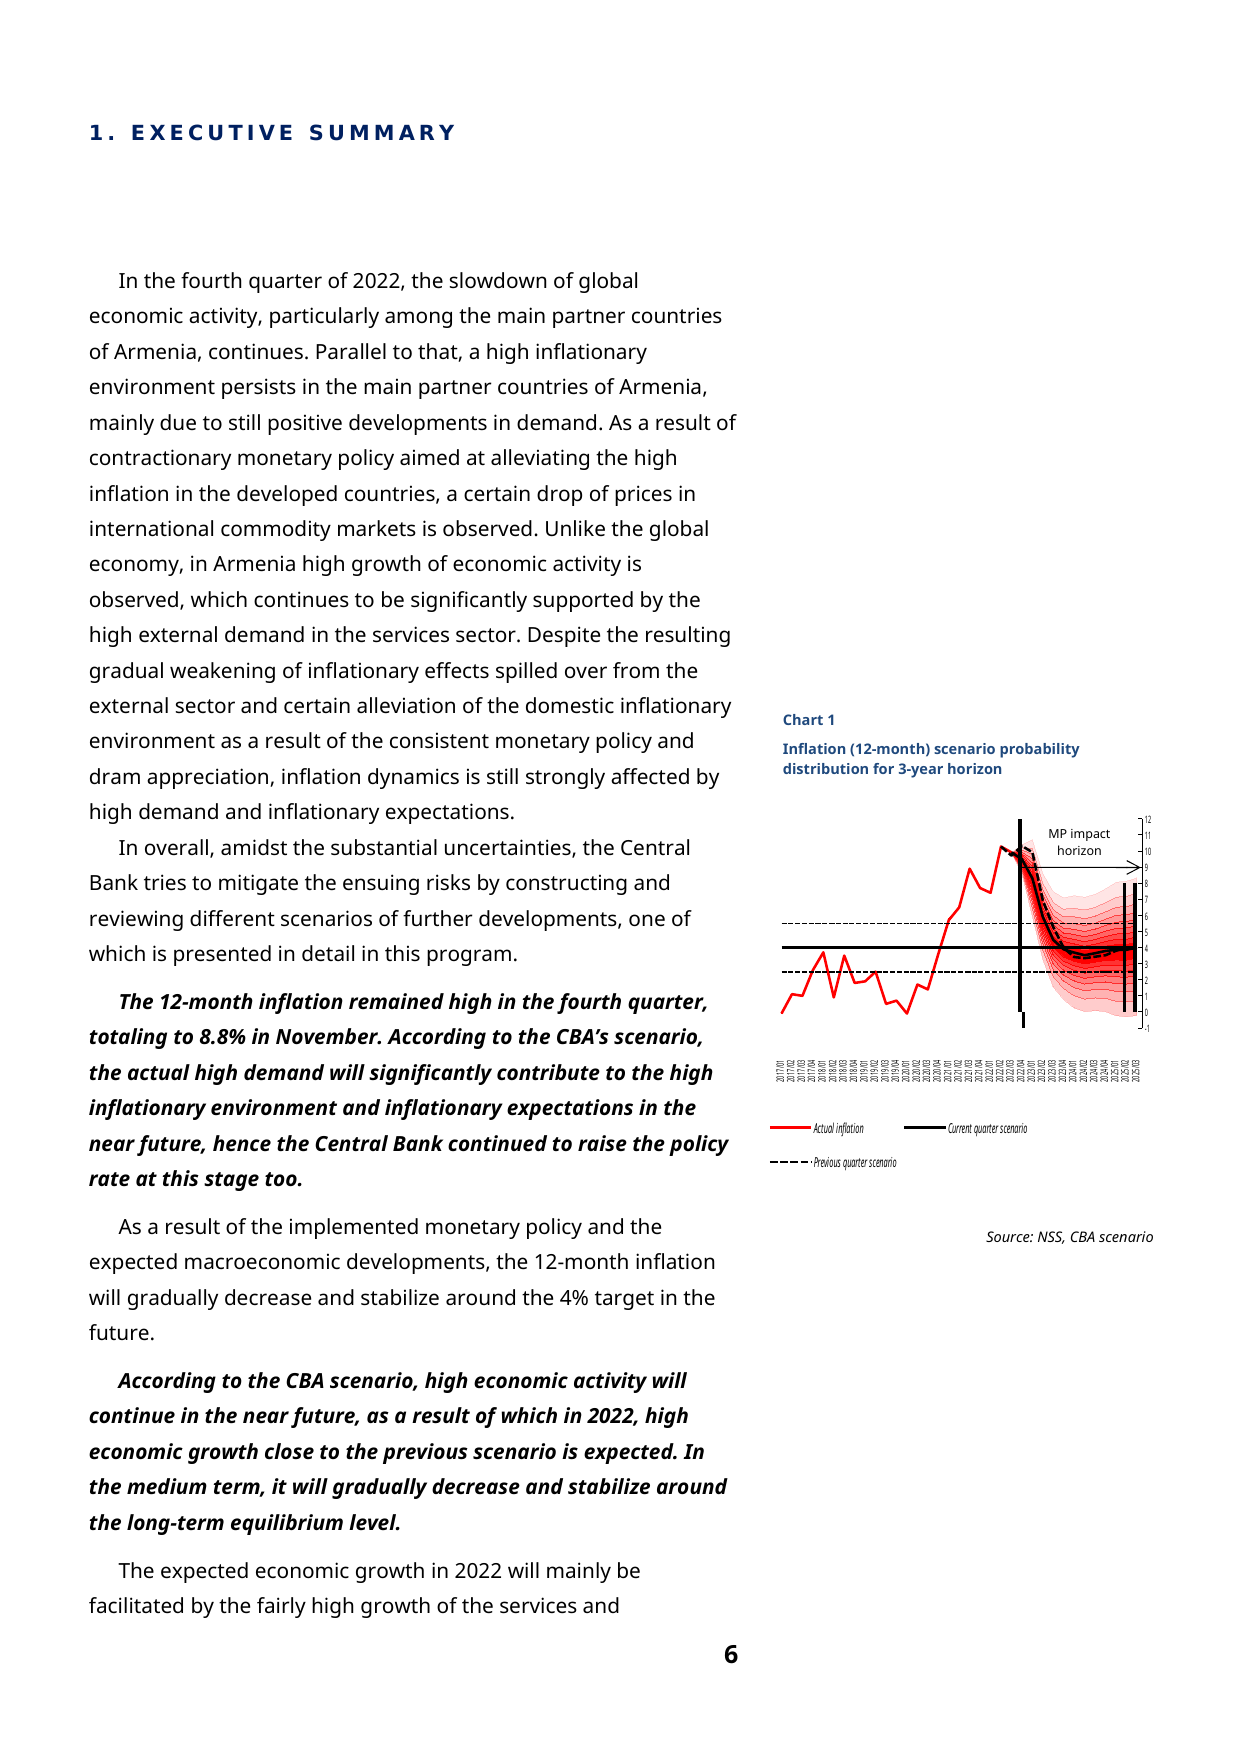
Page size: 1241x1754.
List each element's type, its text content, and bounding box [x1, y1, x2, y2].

text In the fourth quarter of 2022, the slowdown of global economic activity, particularly among the main partner countries of Armenia, continues. Parallel to that, a high inflationary environment persists in the main partner countries of Armenia, mainly due to still positive developments in demand. As a result of contractionary monetary policy aimed at alleviating the high inflation in the developed countries, a certain drop of prices in international commodity markets is observed. Unlike the global economy, in Armenia high growth of economic activity is observed, which continues to be significantly supported by the high external demand in the services sector. Despite the resulting gradual weakening of inflationary effects spilled over from the external sector and certain alleviation of the domestic inflationary environment as a result of the consistent monetary policy and dram appreciation, inflation dynamics is still strongly affected by high demand and inflationary expectations. [89, 259, 738, 826]
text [89, 1549, 738, 1619]
text The 12-month inflation remained high in the fourth quarter, totaling to 8.8% in November. According to the CBA’s scenario, the actual high demand will significantly contribute to the high inflationary environment and inflationary expectations in the near future, hence the Central Bank continued to raise the policy rate at this stage too. [89, 980, 738, 1192]
text According to the CBA scenario, high economic activity will continue in the near future, as a result of which in 2022, high economic growth close to the previous scenario is expected. In the medium term, it will gradually decrease and stabilize around the long-term equilibrium level. [89, 1359, 738, 1536]
text In overall, amidst the substantial uncertainties, the Central Bank tries to mitigate the ensuing risks by constructing and reviewing different scenarios of further developments, one of which is presented in detail in this program. [89, 826, 738, 967]
text As a result of the implemented monetary policy and the expected macroeconomic developments, the 12-month inflation will gradually decrease and stabilize around the 4% target in the future. [89, 1205, 738, 1347]
text 1. EXECUTIVE SUMMARY [89, 118, 738, 145]
